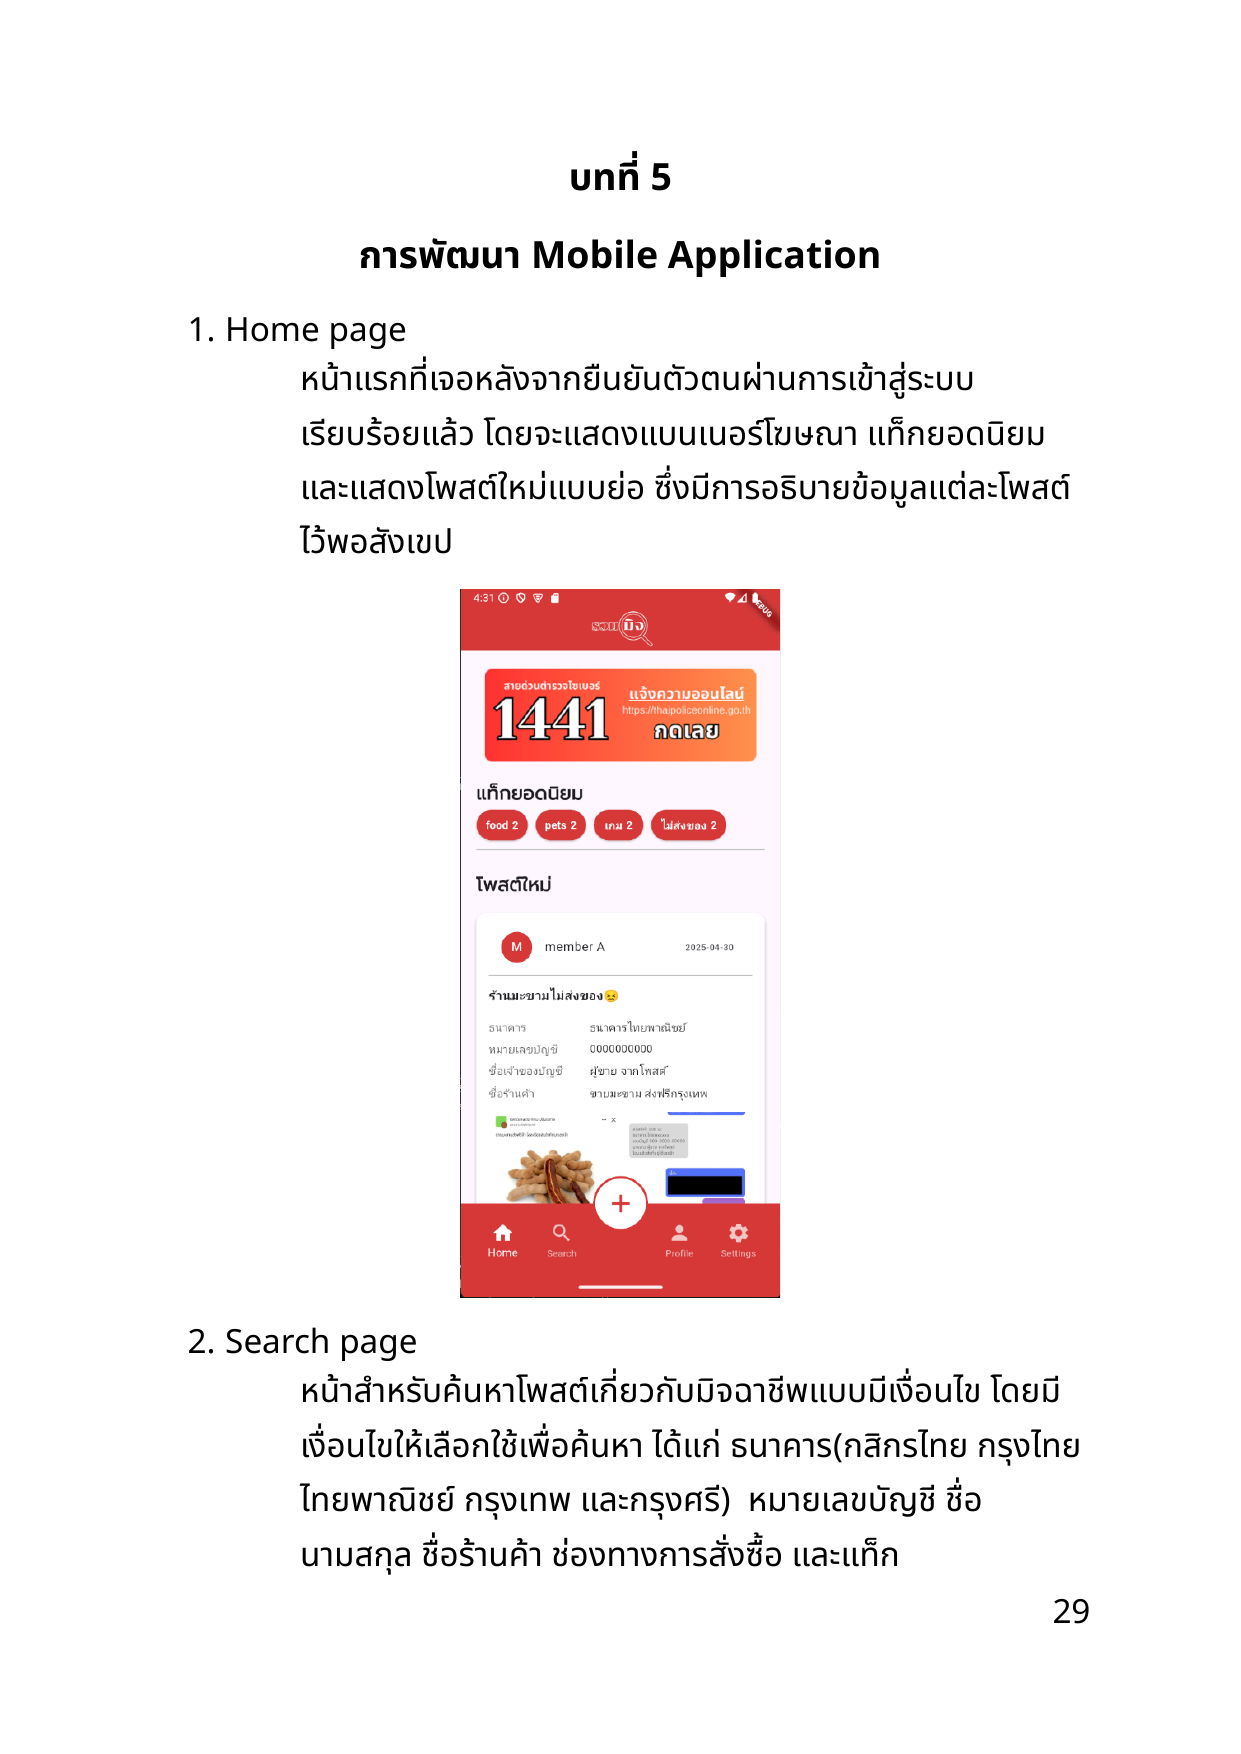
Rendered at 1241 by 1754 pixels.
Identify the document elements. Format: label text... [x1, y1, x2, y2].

list Home page [187, 306, 1090, 352]
list หน้าแรกที่เจอหลังจากยืนยันตัวตนผ่านการเข้าสู่ระบบเรียบร้อยแล้ว โดยจะแสดงแบนเนอร์โฆษณา แท็กยอดนิยม และแสดงโพสต์ใหม่แบบย่อ ซึ่งมีการอธิบายข้อมูลแต่ละโพสต์ไว้พอสังเขป [300, 355, 1090, 569]
list หน้าสำหรับค้นหาโพสต์เกี่ยวกับมิจฉาชีพแบบมีเงื่อนไข โดยมีเงื่อนไขให้เลือกใช้เพื่อค้นหา ได้แก่ ธนาคาร(กสิกรไทย กรุงไทย ไทยพาณิชย์ กรุงเทพ และกรุงศรี) หมายเลขบัญชี ชื่อนามสกุล ชื่อร้านค้า ช่องทางการสั่งซื้อ และแท็ก [300, 1367, 1090, 1581]
text บทที่ 5 [150, 150, 1090, 207]
text การพัฒนา Mobile Application [150, 228, 1090, 285]
list Search page [187, 1318, 1090, 1364]
picture [460, 589, 780, 1298]
